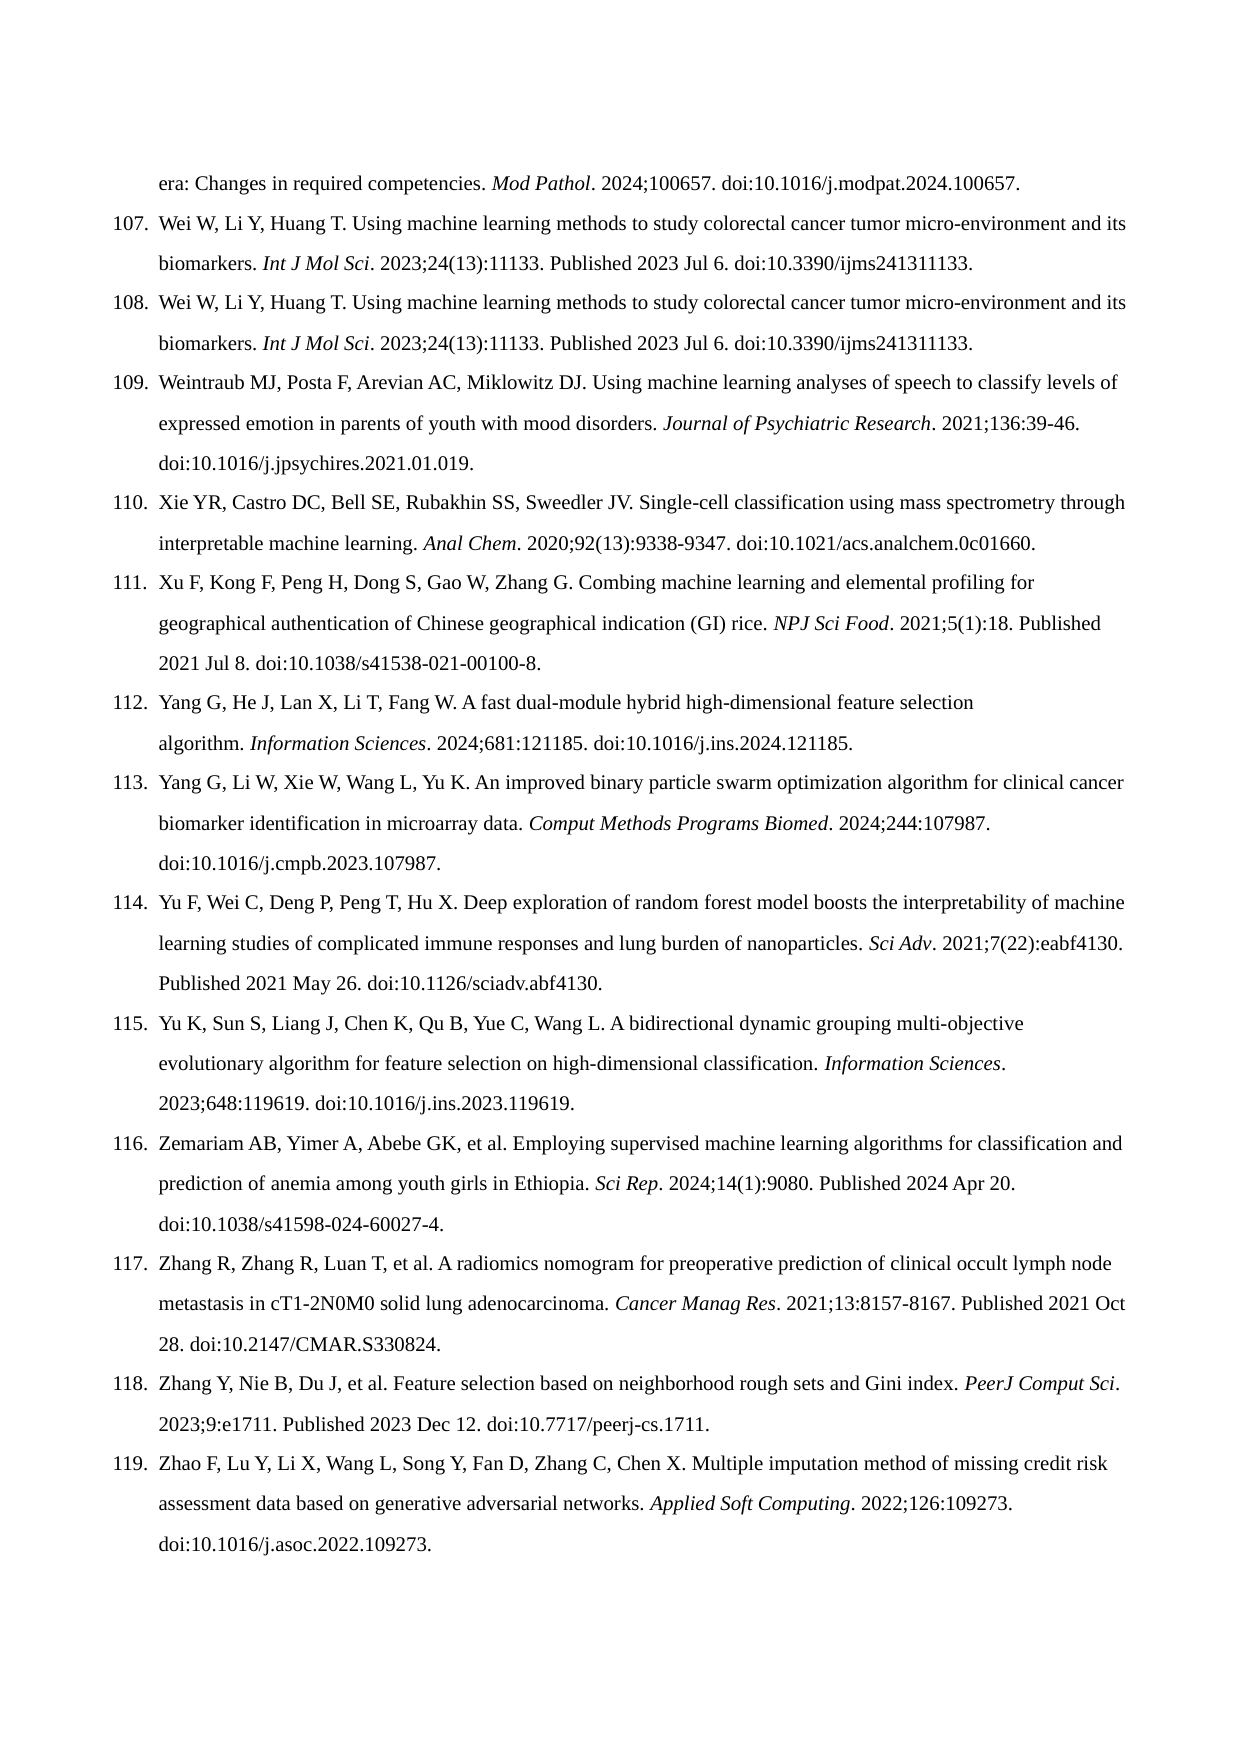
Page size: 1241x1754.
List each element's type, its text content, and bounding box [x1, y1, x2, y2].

list Zhao F, Lu Y, Li X, Wang L, Song Y, Fan D, Zhang C, Chen X. Multiple imputation method of missing credit risk assessment data based on generative adversarial networks. Applied Soft Computing. 2022;126:109273. doi:10.1016/j.asoc.2022.109273. [112, 1444, 1128, 1563]
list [112, 164, 1128, 202]
list Zhang R, Zhang R, Luan T, et al. A radiomics nomogram for preoperative prediction of clinical occult lymph node metastasis in cT1-2N0M0 solid lung adenocarcinoma. Cancer Manag Res. 2021;13:8157-8167. Published 2021 Oct 28. doi:10.2147/CMAR.S330824. [112, 1244, 1128, 1363]
list Yang G, Li W, Xie W, Wang L, Yu K. An improved binary particle swarm optimization algorithm for clinical cancer biomarker identification in microarray data. Comput Methods Programs Biomed. 2024;244:107987. doi:10.1016/j.cmpb.2023.107987. [112, 763, 1128, 882]
list Yang G, He J, Lan X, Li T, Fang W. A fast dual-module hybrid high-dimensional feature selection algorithm. Information Sciences. 2024;681:121185. doi:10.1016/j.ins.2024.121185. [112, 684, 1128, 762]
list Zhang Y, Nie B, Du J, et al. Feature selection based on neighborhood rough sets and Gini index. PeerJ Comput Sci. 2023;9:e1711. Published 2023 Dec 12. doi:10.7717/peerj-cs.1711. [112, 1364, 1128, 1442]
list Wei W, Li Y, Huang T. Using machine learning methods to study colorectal cancer tumor micro-environment and its biomarkers. Int J Mol Sci. 2023;24(13):11133. Published 2023 Jul 6. doi:10.3390/ijms241311133. [112, 284, 1128, 362]
list Wei W, Li Y, Huang T. Using machine learning methods to study colorectal cancer tumor micro-environment and its biomarkers. Int J Mol Sci. 2023;24(13):11133. Published 2023 Jul 6. doi:10.3390/ijms241311133. [112, 204, 1128, 282]
list Zemariam AB, Yimer A, Abebe GK, et al. Employing supervised machine learning algorithms for classification and prediction of anemia among youth girls in Ethiopia. Sci Rep. 2024;14(1):9080. Published 2024 Apr 20. doi:10.1038/s41598-024-60027-4. [112, 1124, 1128, 1242]
list Yu F, Wei C, Deng P, Peng T, Hu X. Deep exploration of random forest model boosts the interpretability of machine learning studies of complicated immune responses and lung burden of nanoparticles. Sci Adv. 2021;7(22):eabf4130. Published 2021 May 26. doi:10.1126/sciadv.abf4130. [112, 884, 1128, 1002]
list Yu K, Sun S, Liang J, Chen K, Qu B, Yue C, Wang L. A bidirectional dynamic grouping multi-objective evolutionary algorithm for feature selection on high-dimensional classification. Information Sciences. 2023;648:119619. doi:10.1016/j.ins.2023.119619. [112, 1004, 1128, 1122]
list Xie YR, Castro DC, Bell SE, Rubakhin SS, Sweedler JV. Single-cell classification using mass spectrometry through interpretable machine learning. Anal Chem. 2020;92(13):9338-9347. doi:10.1021/acs.analchem.0c01660. [112, 484, 1128, 562]
list Weintraub MJ, Posta F, Arevian AC, Miklowitz DJ. Using machine learning analyses of speech to classify levels of expressed emotion in parents of youth with mood disorders. Journal of Psychiatric Research. 2021;136:39-46. doi:10.1016/j.jpsychires.2021.01.019. [112, 363, 1128, 482]
list Xu F, Kong F, Peng H, Dong S, Gao W, Zhang G. Combing machine learning and elemental profiling for geographical authentication of Chinese geographical indication (GI) rice. NPJ Sci Food. 2021;5(1):18. Published 2021 Jul 8. doi:10.1038/s41538-021-00100-8. [112, 563, 1128, 682]
